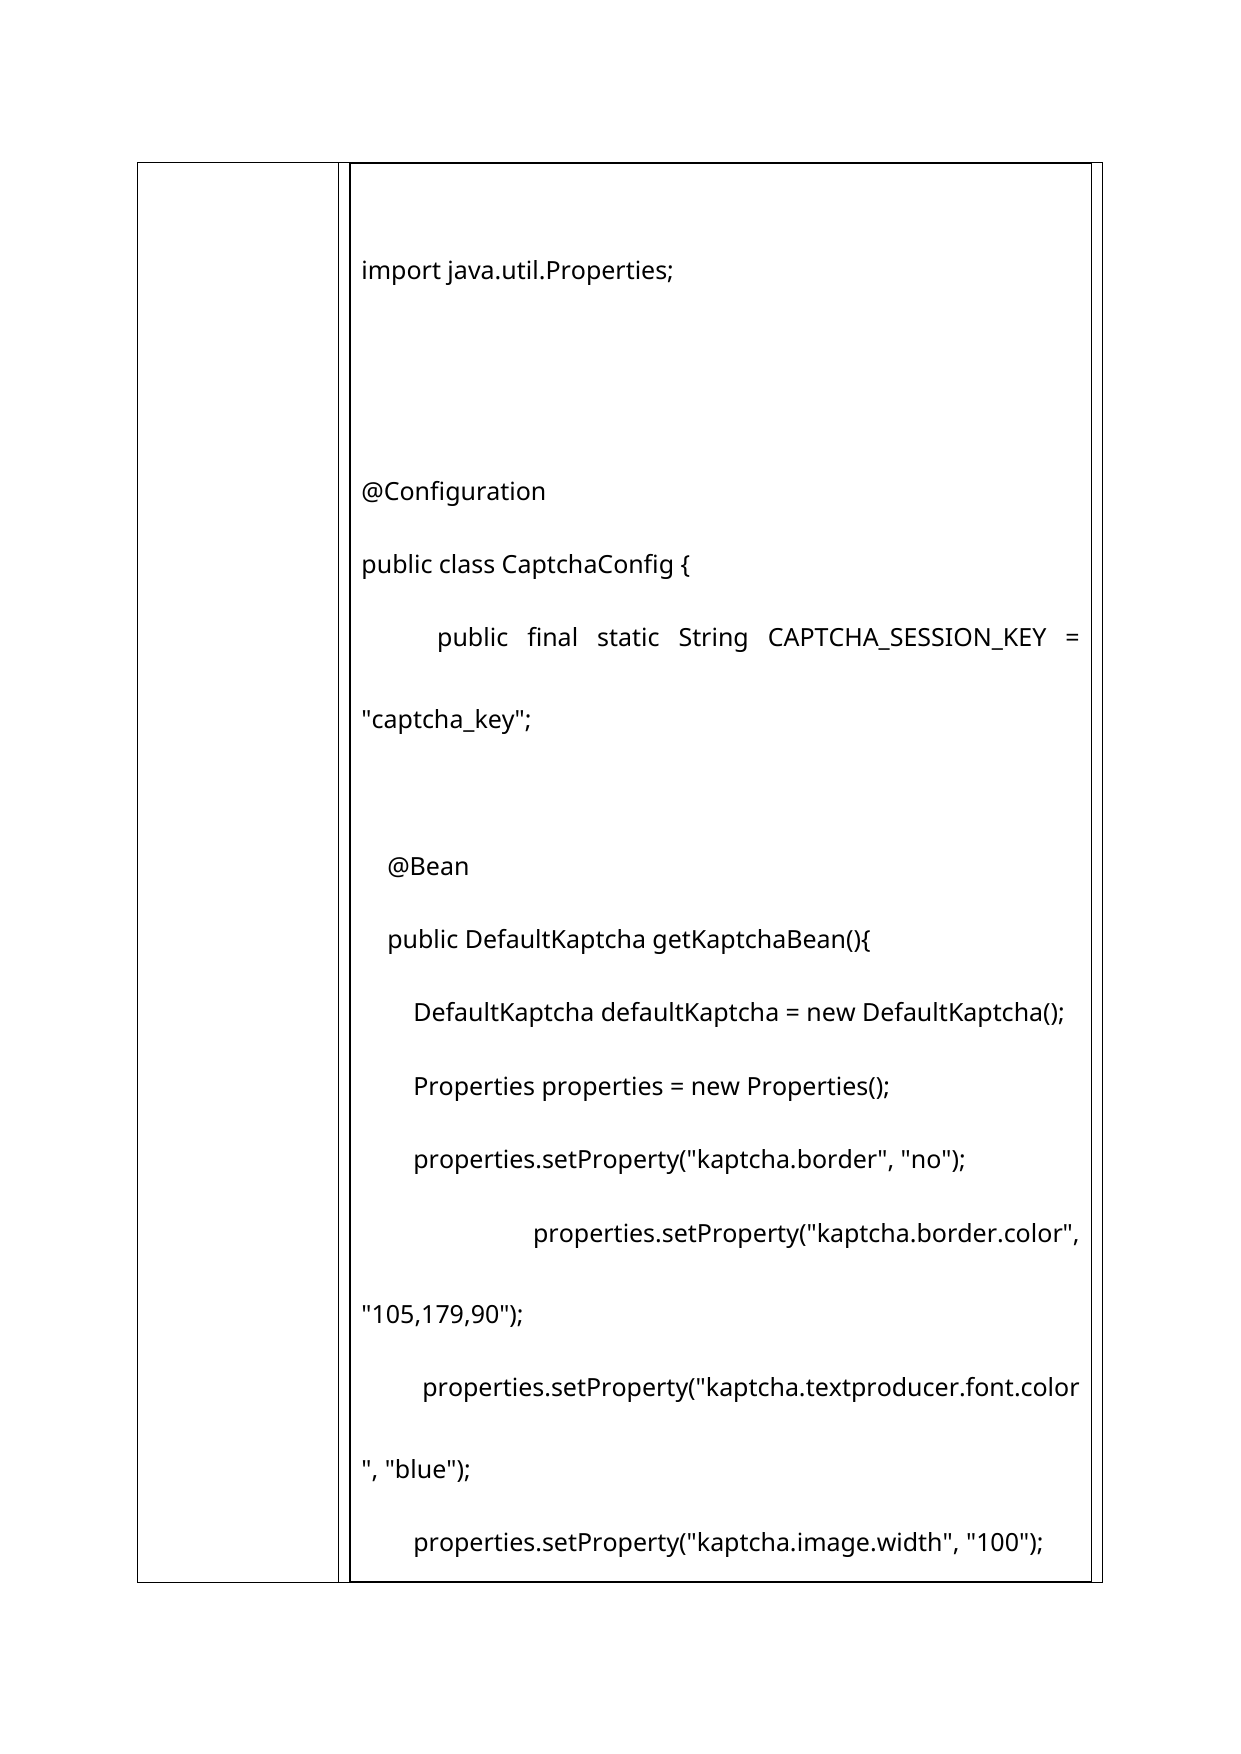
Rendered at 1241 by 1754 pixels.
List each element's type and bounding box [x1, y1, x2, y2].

table_cell [138, 163, 338, 1582]
table_cell [1092, 163, 1102, 1582]
table_cell [351, 164, 1091, 1581]
table_cell [339, 163, 349, 1582]
